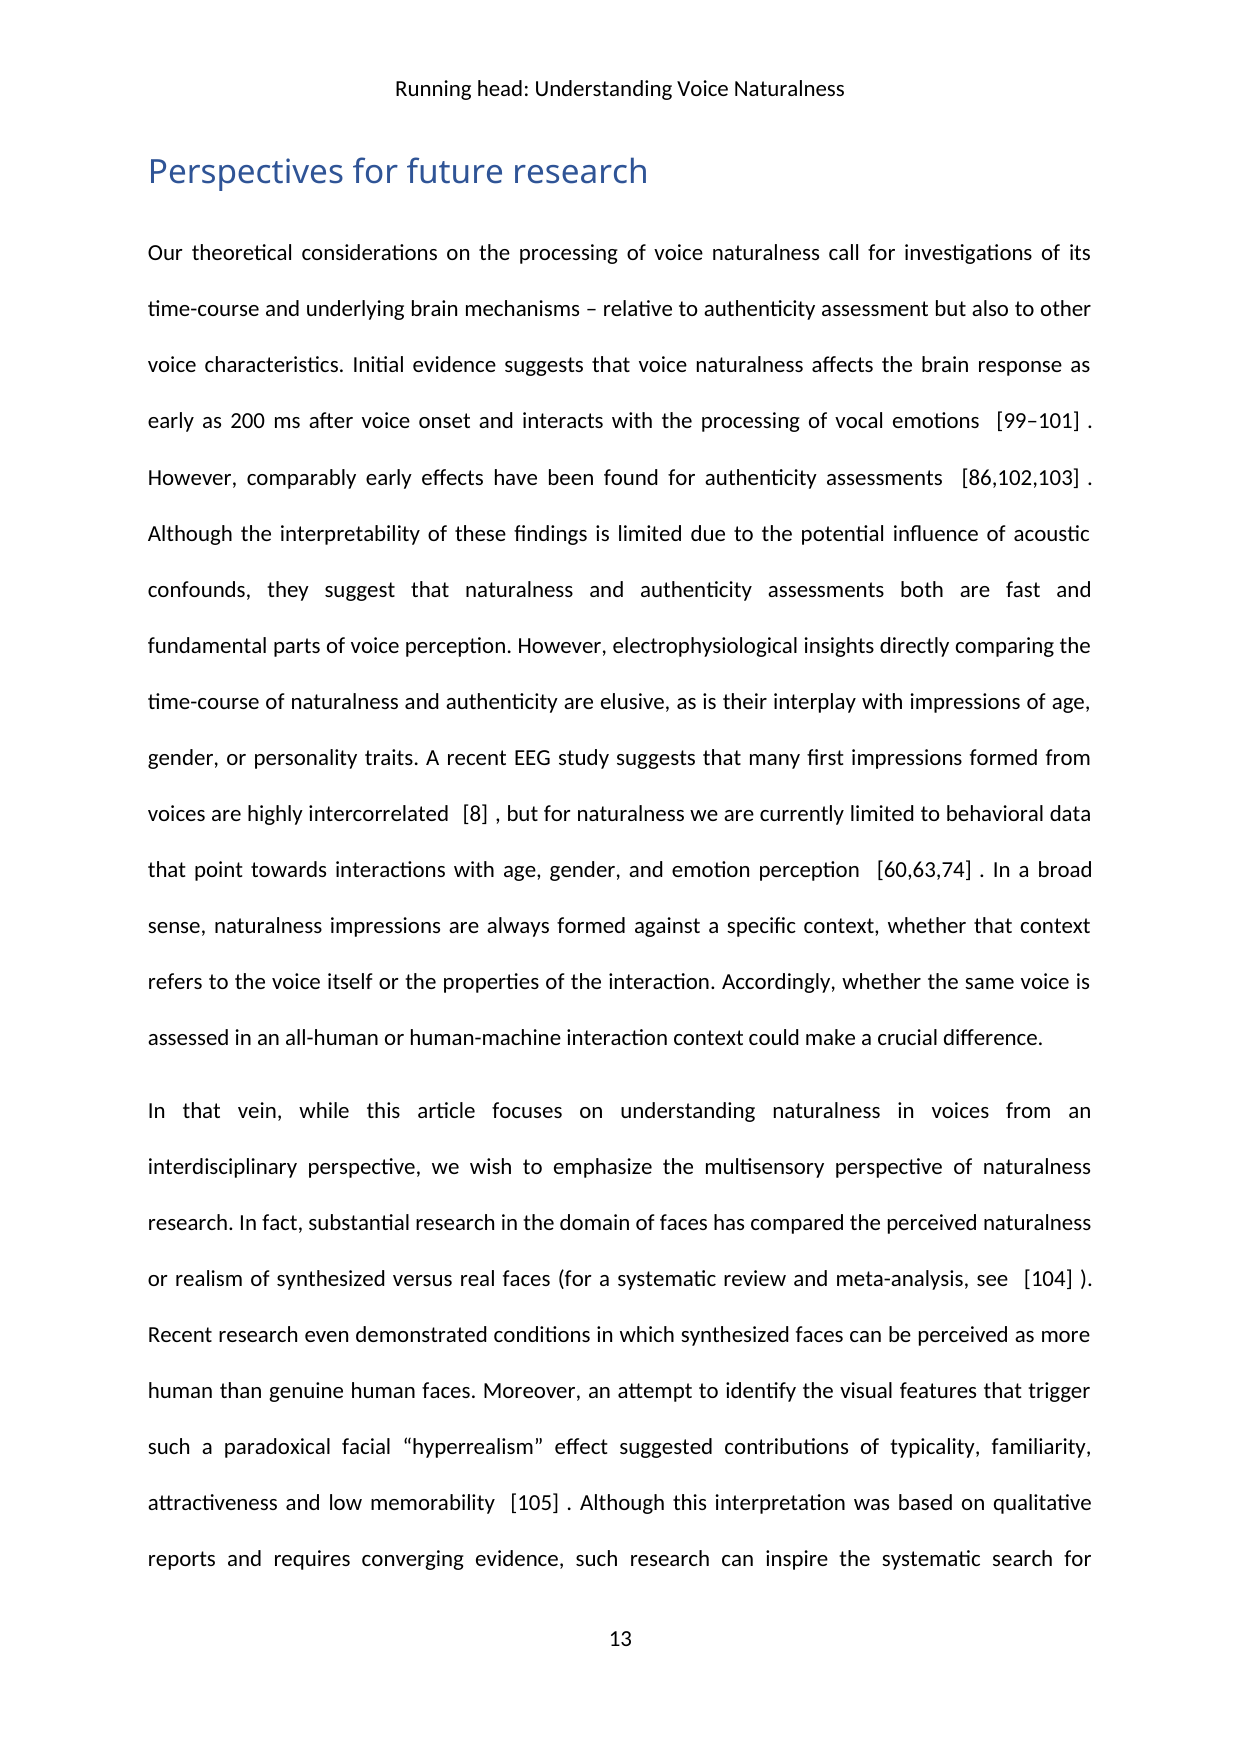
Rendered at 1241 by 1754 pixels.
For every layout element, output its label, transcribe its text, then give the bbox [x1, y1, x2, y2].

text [148, 1096, 1093, 1572]
text Our theoretical considerations on the processing of voice naturalness call for investigations of its time-course and underlying brain mechanisms – relative to authenticity assessment but also to other voice characteristics. Initial evidence suggests that voice naturalness affects the brain response as early as 200 ms after voice onset and interacts with the processing of vocal emotions . However, comparably early effects have been found for authenticity assessments . Although the interpretability of these findings is limited due to the potential influence of acoustic confounds, they suggest that naturalness and authenticity assessments both are fast and fundamental parts of voice perception. However, electrophysiological insights directly comparing the time-course of naturalness and authenticity are elusive, as is their interplay with impressions of age, gender, or personality traits. A recent EEG study suggests that many first impressions formed from voices are highly intercorrelated , but for naturalness we are currently limited to behavioral data that point towards interactions with age, gender, and emotion perception . In a broad sense, naturalness impressions are always formed against a specific context, whether that context refers to the voice itself or the properties of the interaction. Accordingly, whether the same voice is assessed in an all-human or human-machine interaction context could make a crucial difference. [148, 238, 1093, 1051]
subtitle Perspectives for future research [148, 148, 1093, 193]
